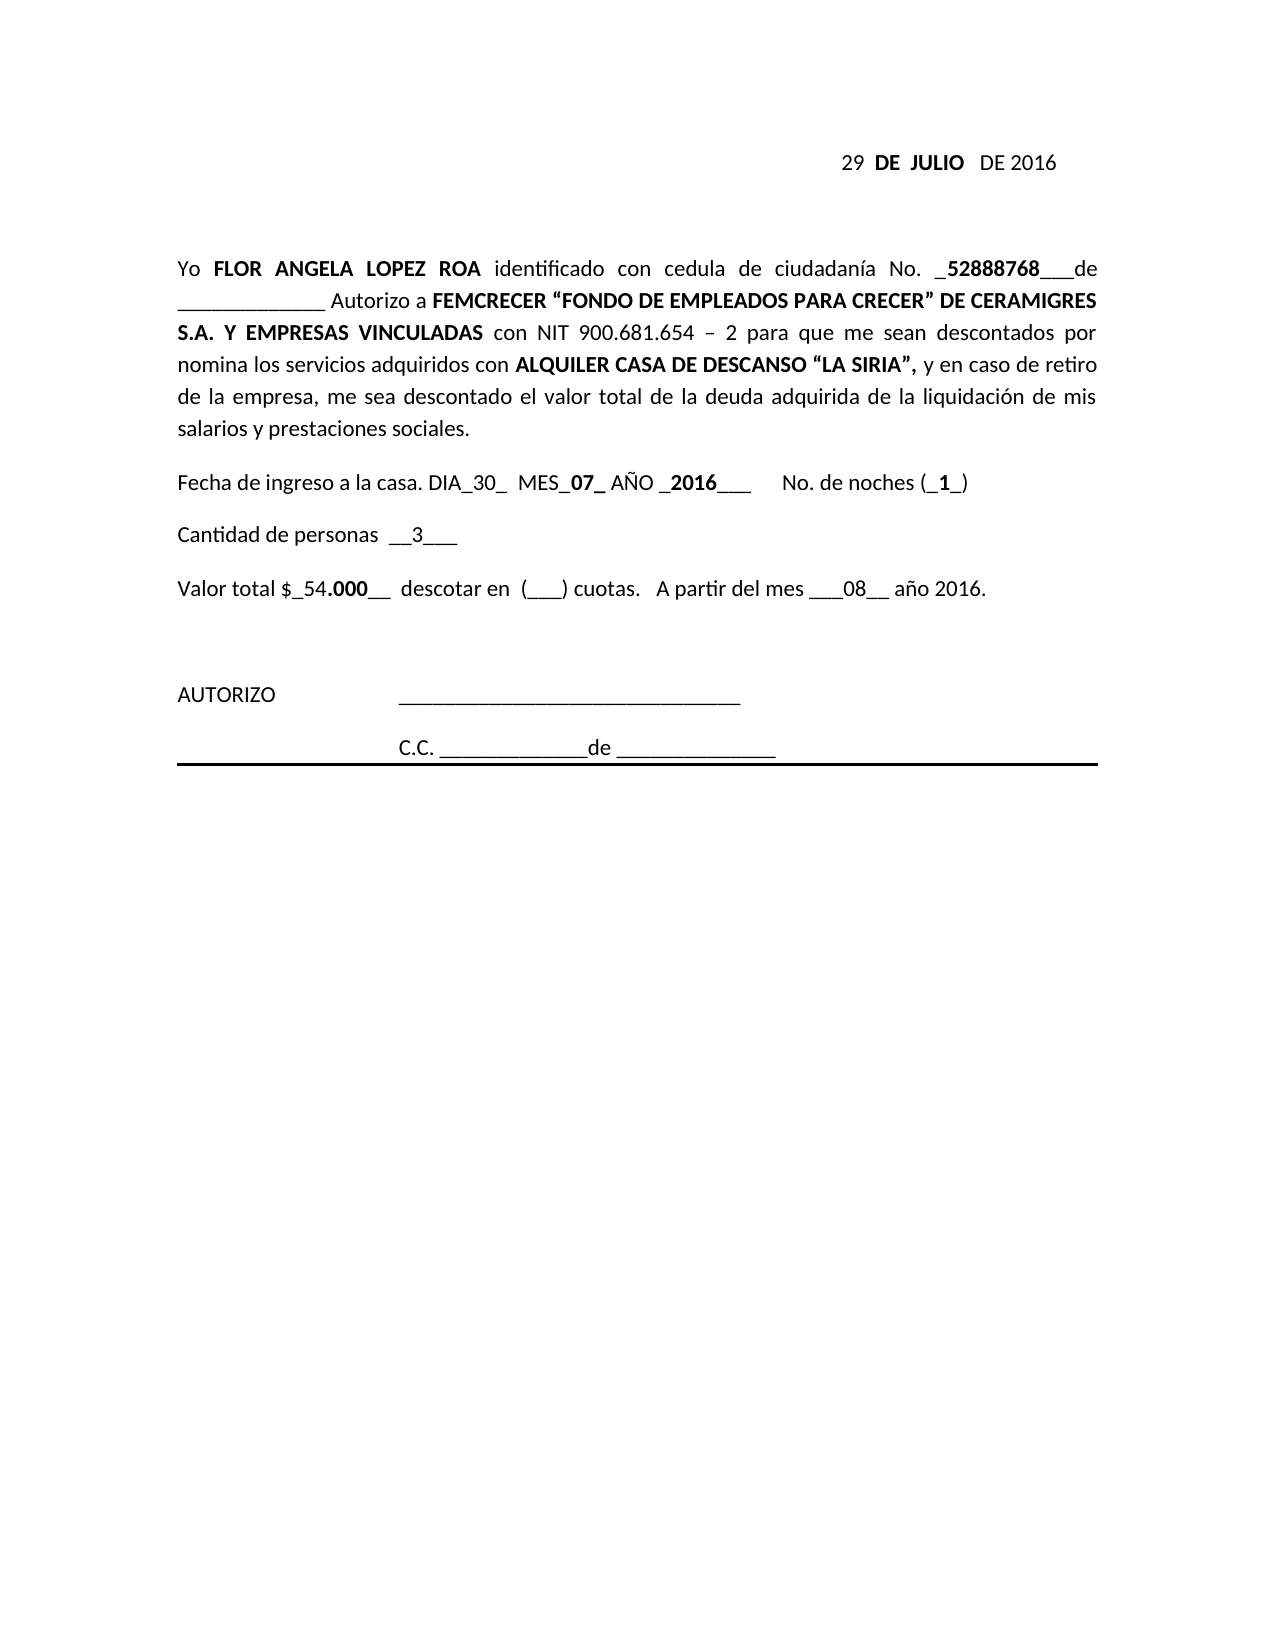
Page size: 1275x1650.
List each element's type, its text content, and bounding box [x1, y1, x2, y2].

text 29 DE JULIO DE 2016 [177, 148, 1098, 176]
text Valor total $_54.000__ descotar en (___) cuotas. A partir del mes ___08__ año 2016. [177, 574, 1098, 602]
text Cantidad de personas __3___ [177, 521, 1098, 549]
text AUTORIZO ______________________________ [177, 680, 1098, 708]
text C.C. _____________de ______________ [177, 733, 1098, 763]
text Yo FLOR ANGELA LOPEZ ROA identificado con cedula de ciudadanía No. _52888768___de _____________ Autorizo a FEMCRECER “FONDO DE EMPLEADOS PARA CRECER” DE CERAMIGRES S.A. Y EMPRESAS VINCULADAS con NIT 900.681.654 – 2 para que me sean descontados por nomina los servicios adquiridos con ALQUILER CASA DE DESCANSO “LA SIRIA”, y en caso de retiro de la empresa, me sea descontado el valor total de la deuda adquirida de la liquidación de mis salarios y prestaciones sociales. [177, 254, 1098, 443]
text Fecha de ingreso a la casa. DIA_30_ MES_07_ AÑO _2016___ No. de noches (_1_) [177, 468, 1098, 496]
